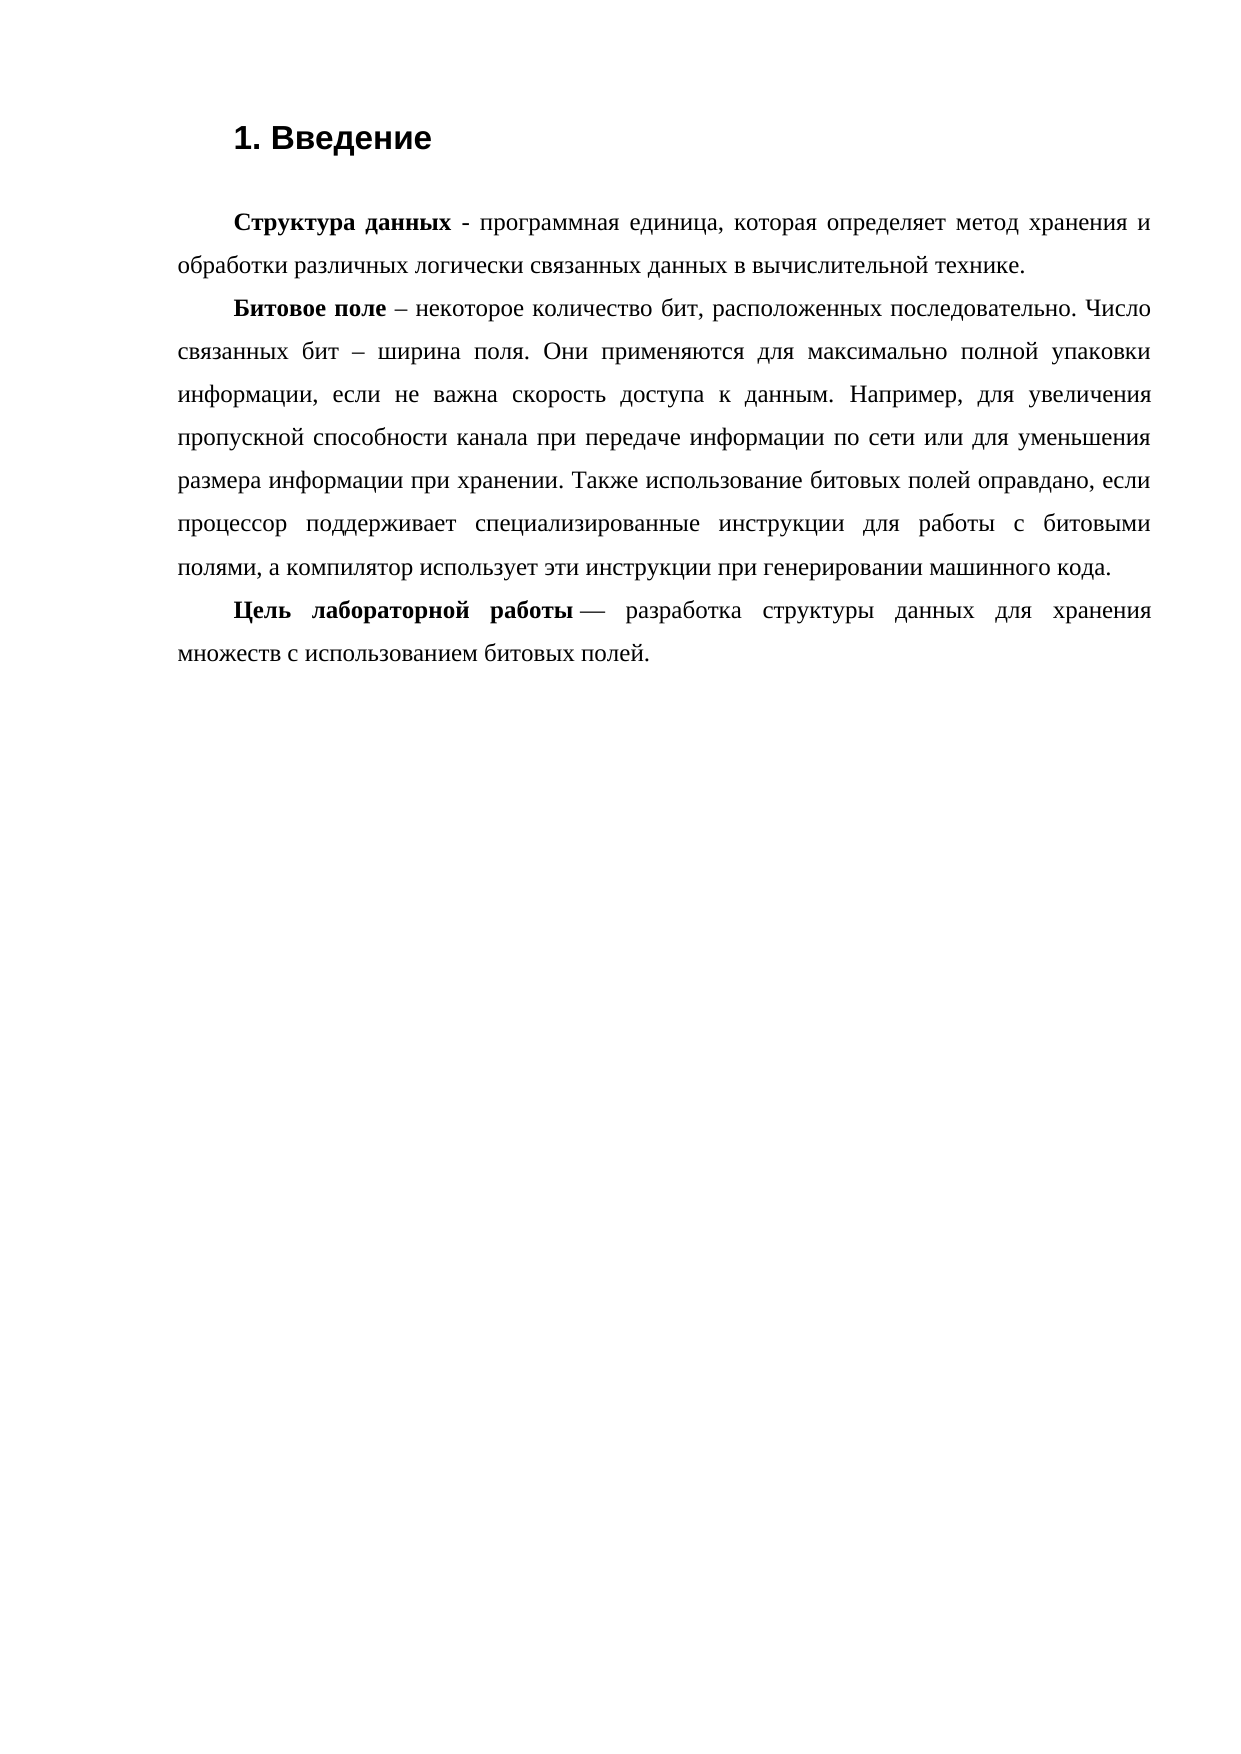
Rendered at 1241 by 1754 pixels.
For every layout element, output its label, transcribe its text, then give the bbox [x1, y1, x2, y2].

text Битовое поле – некоторое количество бит, расположенных последовательно. Число связанных бит – ширина поля. Они применяются для максимально полной упаковки информации, если не важна скорость доступа к данным. Например, для увеличения пропускной способности канала при передаче информации по сети или для уменьшения размера информации при хранении. Также использование битовых полей оправдано, если процессор поддерживает специализированные инструкции для работы с битовыми полями, а компилятор использует эти инструкции при генерировании машинного кода. [177, 365, 1152, 580]
text Цель лабораторной работы — разработка структуры данных для хранения множеств с использованием битовых полей. [177, 595, 1152, 667]
subtitle Введение [233, 118, 1152, 157]
text Битовое поле – некоторое количество бит, расположенных последовательно. Число связанных бит – ширина поля. Они применяются для максимально полной упаковки информации, если не важна скорость доступа к данным. Например, для увеличения пропускной способности канала при передаче информации по сети или для уменьшения размера информации при хранении. Также использование битовых полей оправдано, если процессор поддерживает специализированные инструкции для работы с битовыми полями, а компилятор использует эти инструкции при генерировании машинного кода. [177, 293, 1152, 336]
text Структура данных - программная единица, которая определяет метод хранения и обработки различных логически связанных данных в вычислительной технике. [177, 207, 1152, 278]
